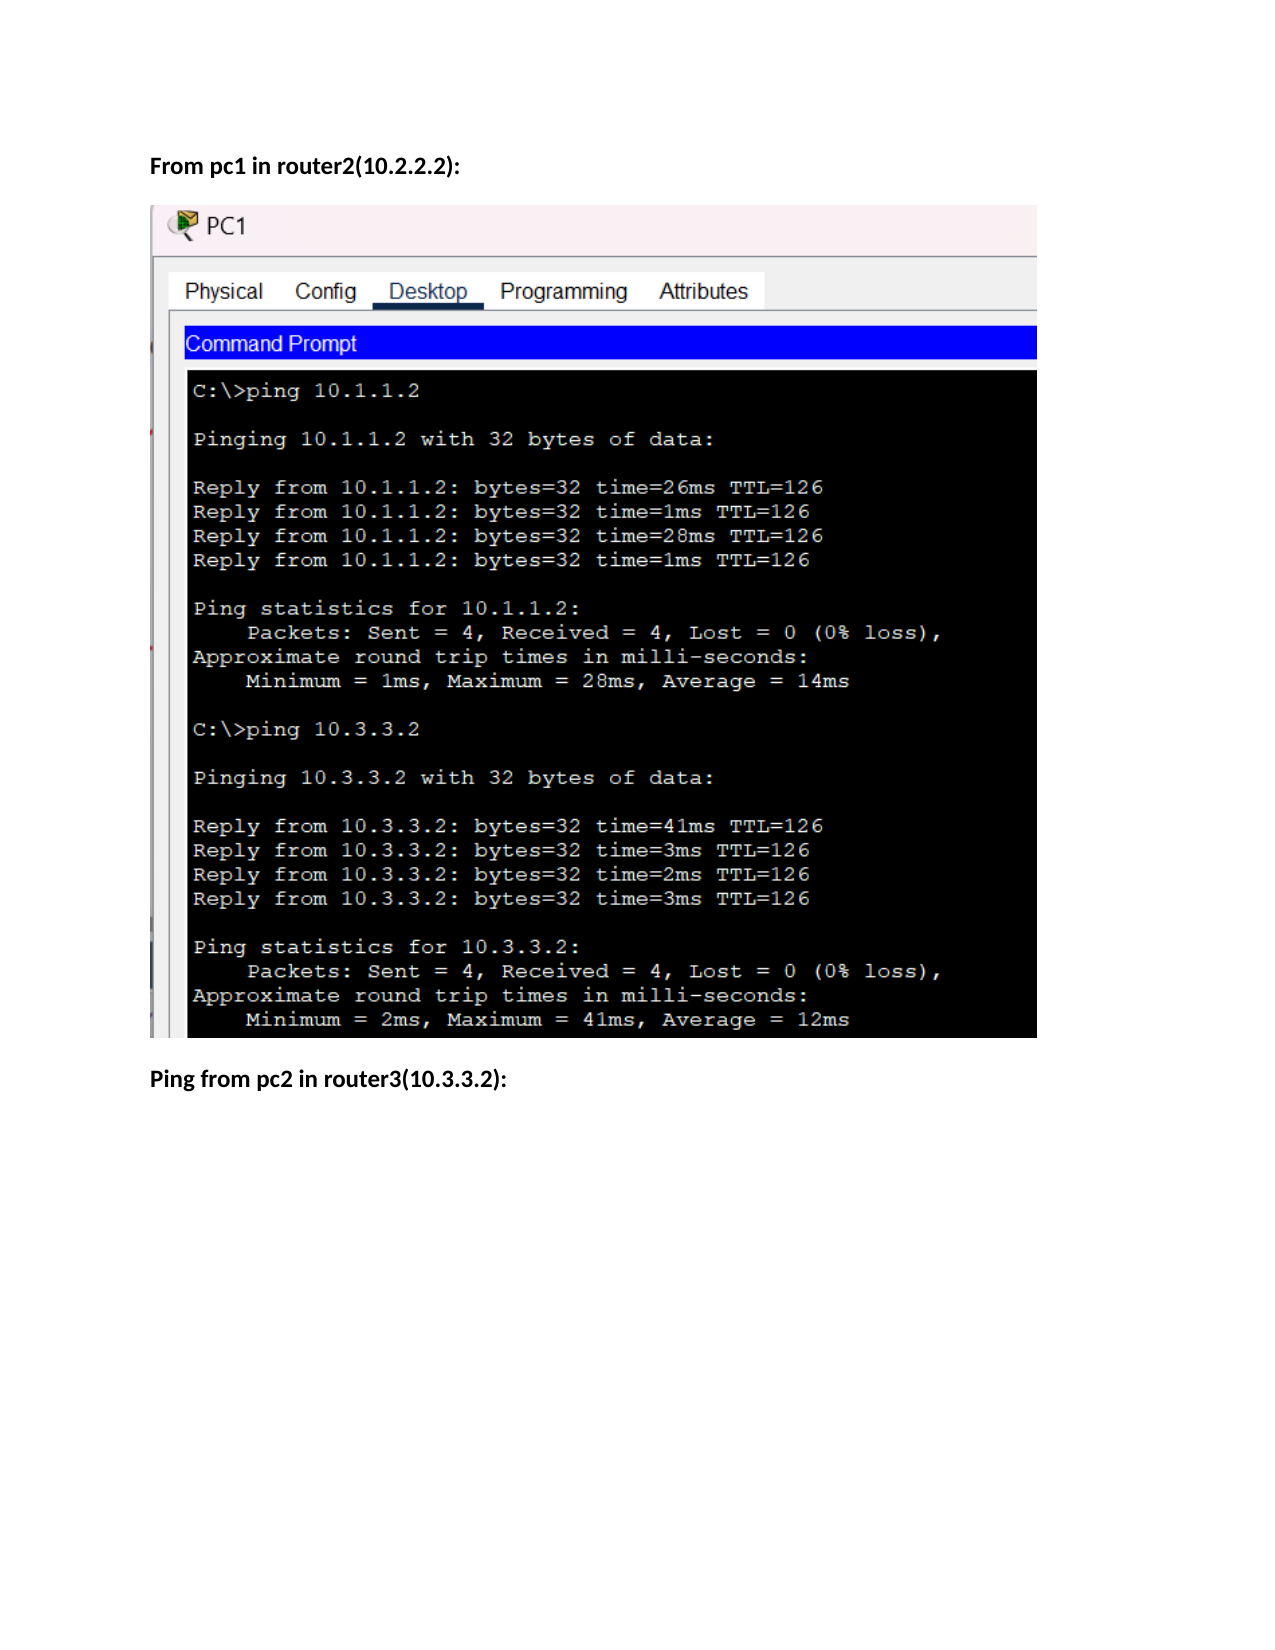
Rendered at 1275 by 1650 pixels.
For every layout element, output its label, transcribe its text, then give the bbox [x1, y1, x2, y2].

text Ping from pc2 in router3(10.3.3.2): [150, 1063, 1125, 1093]
picture [150, 205, 1037, 1038]
text From pc1 in router2(10.2.2.2): [150, 150, 1125, 181]
